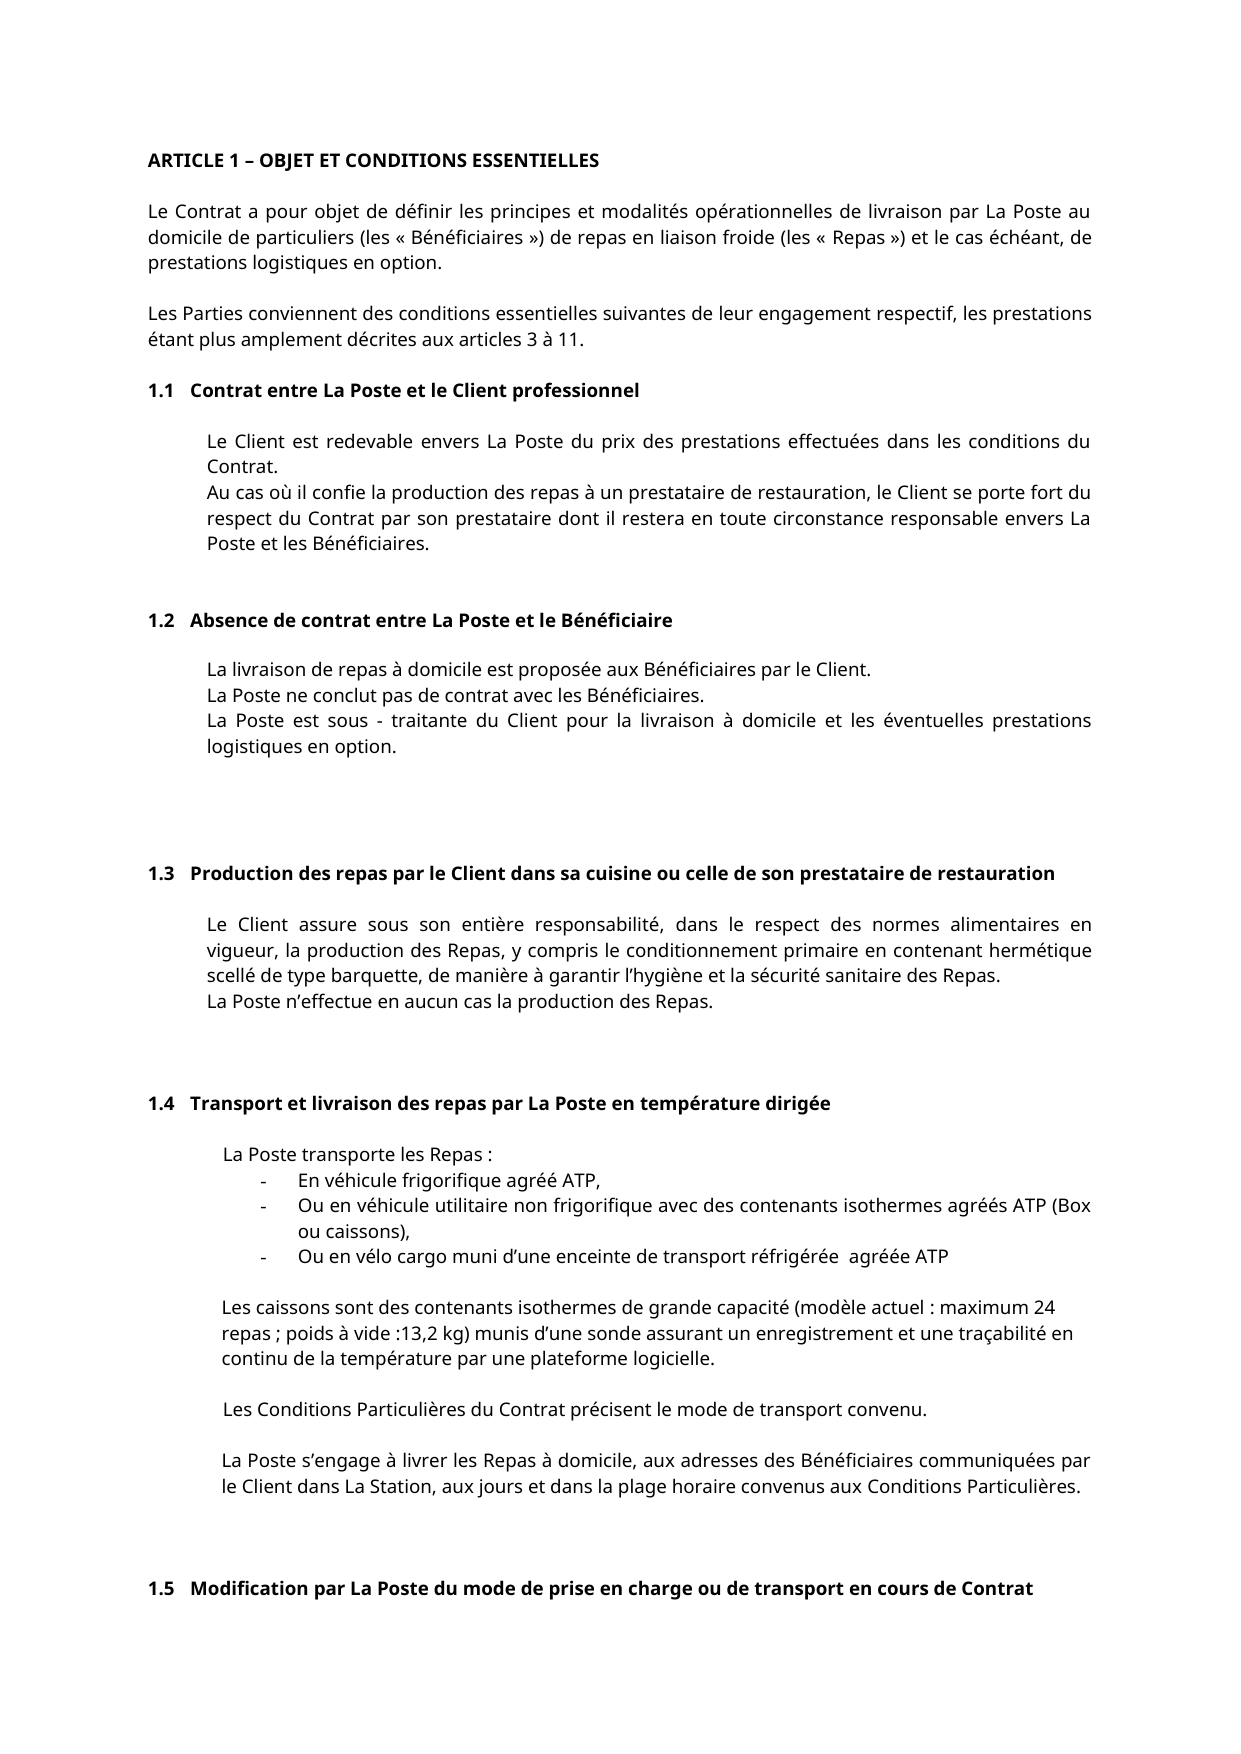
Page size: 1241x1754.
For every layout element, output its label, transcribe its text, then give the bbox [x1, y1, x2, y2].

list Contrat entre La Poste et le Client professionnel [148, 377, 1093, 403]
list Absence de contrat entre La Poste et le Bénéficiaire [148, 607, 1093, 632]
text Les Conditions Particulières du Contrat précisent le mode de transport convenu. [223, 1397, 1093, 1422]
list Ou en véhicule utilitaire non frigorifique avec des contenants isothermes agréés ATP (Box ou caissons), [260, 1192, 1093, 1243]
list Modification par La Poste du mode de prise en charge ou de transport en cours de Contrat [148, 1575, 1093, 1601]
text La Poste ne conclut pas de contrat avec les Bénéficiaires. [148, 682, 1093, 708]
text La Poste n’effectue en aucun cas la production des Repas. [148, 988, 1093, 1014]
text La Poste s’engage à livrer les Repas à domicile, aux adresses des Bénéficiaires communiquées par le Client dans La Station, aux jours et dans la plage horaire convenus aux Conditions Particulières. [221, 1448, 1093, 1499]
text ARTICLE 1 – OBJET ET CONDITIONS ESSENTIELLES [148, 148, 1093, 173]
text Le Client est redevable envers La Poste du prix des prestations effectuées dans les conditions du Contrat. [207, 428, 1093, 479]
text Les caissons sont des contenants isothermes de grande capacité (modèle actuel : maximum 24 repas ; poids à vide :13,2 kg) munis d’une sonde assurant un enregistrement et une traçabilité en continu de la température par une plateforme logicielle. [221, 1294, 1093, 1371]
text Les Parties conviennent des conditions essentielles suivantes de leur engagement respectif, les prestations étant plus amplement décrites aux articles 3 à 11. [148, 301, 1093, 352]
text Le Contrat a pour objet de définir les principes et modalités opérationnelles de livraison par La Poste au domicile de particuliers (les « Bénéficiaires ») de repas en liaison froide (les « Repas ») et le cas échéant, de prestations logistiques en option. [148, 199, 1093, 275]
list Production des repas par le Client dans sa cuisine ou celle de son prestataire de restauration [148, 861, 1093, 886]
list En véhicule frigorifique agréé ATP, [260, 1167, 1093, 1192]
list La livraison de repas à domicile est proposée aux Bénéficiaires par le Client. [207, 657, 1093, 682]
list Transport et livraison des repas par La Poste en température dirigée [148, 1090, 1093, 1116]
list Le Client assure sous son entière responsabilité, dans le respect des normes alimentaires en vigueur, la production des Repas, y compris le conditionnement primaire en contenant hermétique scellé de type barquette, de manière à garantir l’hygiène et la sécurité sanitaire des Repas. [207, 912, 1093, 988]
text La Poste est sous - traitante du Client pour la livraison à domicile et les éventuelles prestations logistiques en option. [207, 708, 1093, 759]
list La Poste transporte les Repas : [223, 1141, 1093, 1167]
list Ou en vélo cargo muni d’une enceinte de transport réfrigérée agréée ATP [260, 1243, 1093, 1269]
text Au cas où il confie la production des repas à un prestataire de restauration, le Client se porte fort du respect du Contrat par son prestataire dont il restera en toute circonstance responsable envers La Poste et les Bénéficiaires. [207, 479, 1093, 556]
